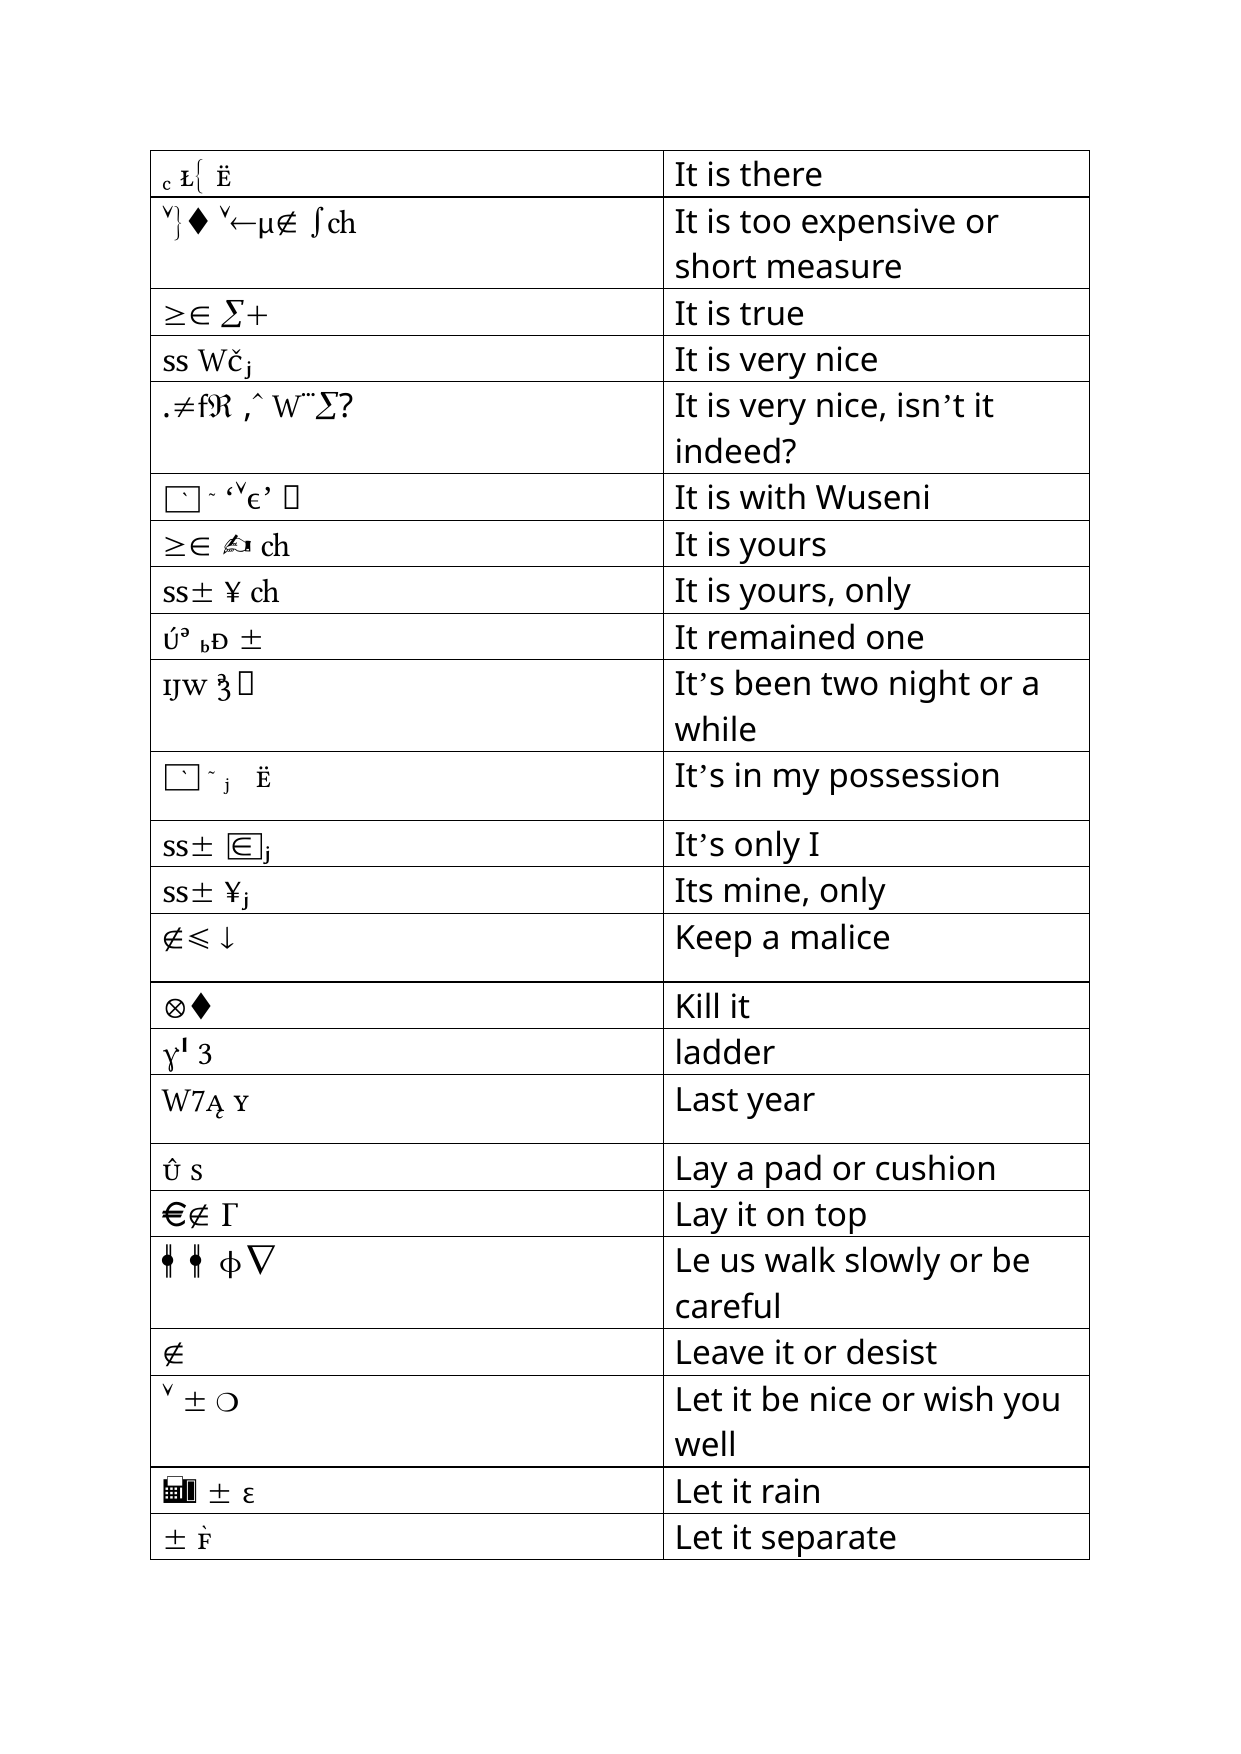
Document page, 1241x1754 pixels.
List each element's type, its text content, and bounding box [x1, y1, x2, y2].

table_cell Let it separate [664, 1514, 1089, 1559]
table_cell It’s only I [664, 821, 1089, 866]
table_cell   [151, 1144, 663, 1190]
table_cell It is too expensive or short measure [664, 198, 1089, 288]
table_cell It is very nice, isn’t it indeed? [664, 382, 1089, 473]
table_cell It is yours, only [664, 567, 1089, 612]
table_cell   [151, 336, 663, 381]
table_cell Le us walk slowly or be careful [664, 1237, 1089, 1328]
table_cell  [151, 1329, 663, 1374]
table_cell    [151, 198, 663, 288]
table_cell Keep a malice [664, 914, 1089, 981]
table_cell Lay it on top [664, 1191, 1089, 1236]
table_cell . , ? [151, 382, 663, 473]
table_cell   [151, 1191, 663, 1236]
table_cell    [151, 821, 663, 866]
table_cell   [151, 914, 663, 981]
table_cell Let it rain [664, 1468, 1089, 1513]
table_cell     [151, 1237, 663, 1328]
table_cell Leave it or desist [664, 1329, 1089, 1374]
table_cell   [151, 867, 663, 913]
table_cell    [151, 1376, 663, 1466]
table_cell It is true [664, 289, 1089, 335]
table_cell ladder [664, 1029, 1089, 1074]
table_cell    [151, 567, 663, 612]
table_cell It’s been two night or a while [664, 660, 1089, 751]
table_cell Its mine, only [664, 867, 1089, 913]
table_cell [151, 1029, 663, 1074]
table_cell Last year [664, 1075, 1089, 1143]
table_cell    [151, 151, 663, 196]
table_cell    [151, 1468, 663, 1513]
table_cell It’s in my possession [664, 752, 1089, 820]
table_cell    [151, 521, 663, 566]
table_cell It is very nice [664, 336, 1089, 381]
table_cell   [151, 289, 663, 335]
table_cell  [151, 983, 663, 1028]
table_cell    [151, 660, 663, 751]
table_cell  ‘’  [151, 474, 663, 519]
table_cell    [151, 752, 663, 820]
table_cell    [151, 614, 663, 659]
table_cell It remained one [664, 614, 1089, 659]
table_cell Lay a pad or cushion [664, 1144, 1089, 1190]
table_cell   [151, 1075, 663, 1143]
table_cell It is there [664, 151, 1089, 196]
table_cell [151, 1514, 663, 1559]
table_cell Let it be nice or wish you well [664, 1376, 1089, 1466]
table_cell It is with Wuseni [664, 474, 1089, 519]
table_cell It is yours [664, 521, 1089, 566]
table_cell Kill it [664, 983, 1089, 1028]
